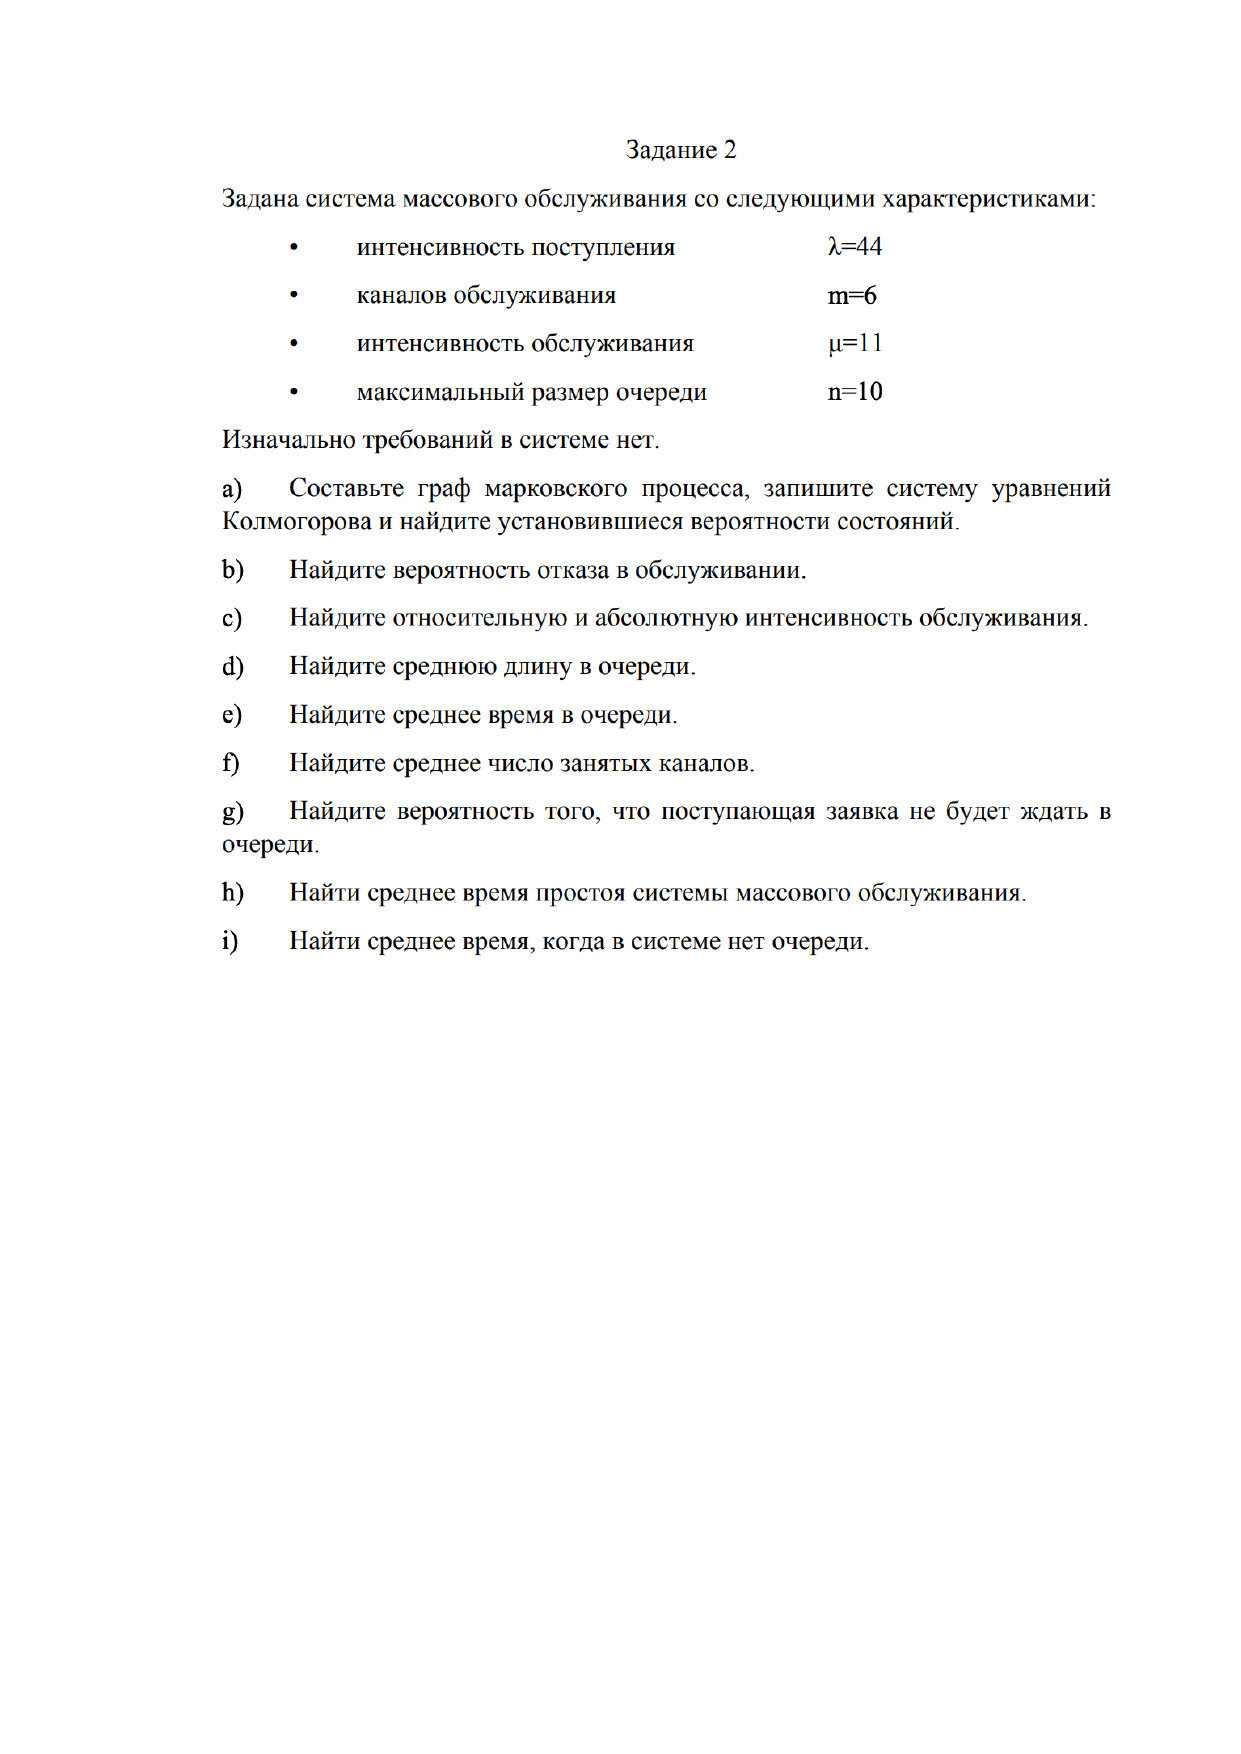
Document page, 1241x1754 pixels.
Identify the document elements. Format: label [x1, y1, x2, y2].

picture [177, 118, 1160, 1011]
